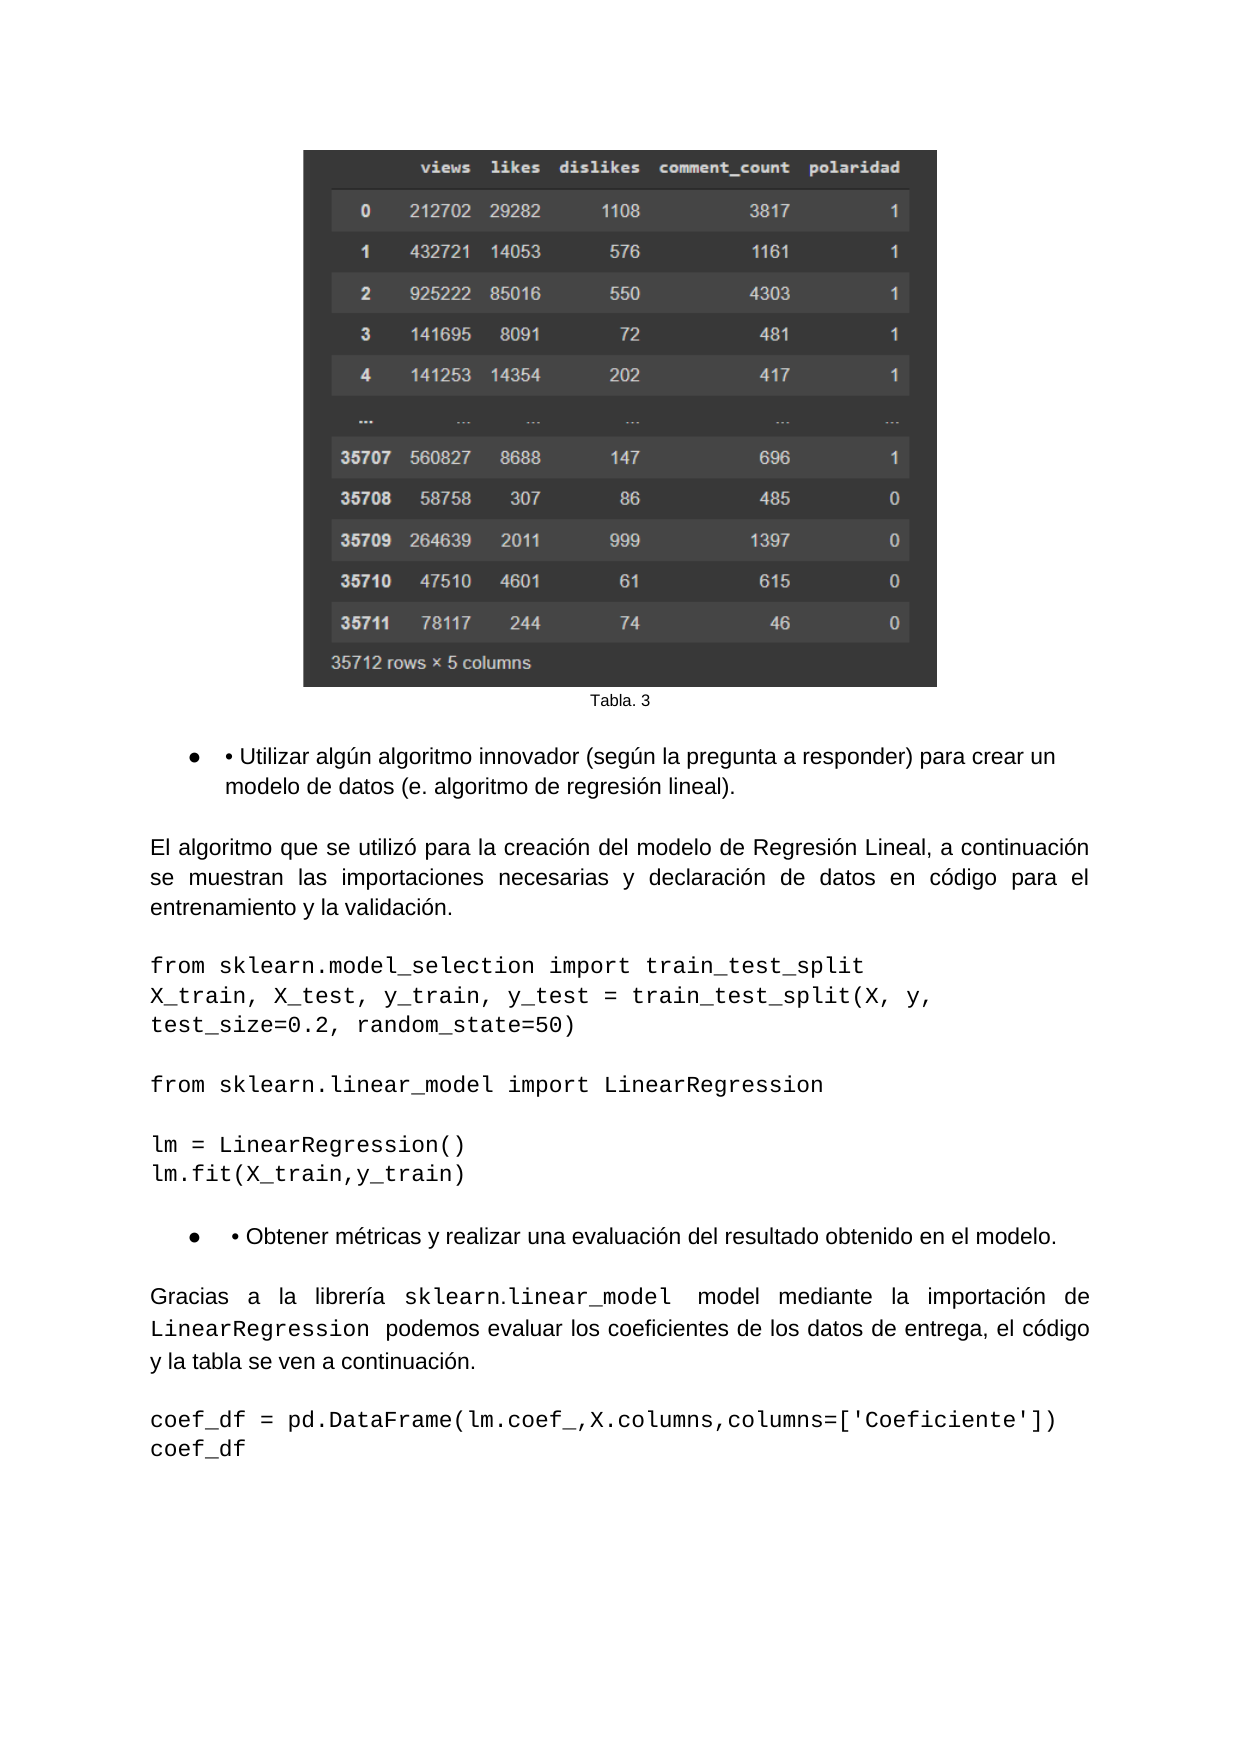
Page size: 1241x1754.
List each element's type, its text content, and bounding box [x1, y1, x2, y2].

text X_train, X_test, y_train, y_test = train_test_split(X, y, test_size=0.2, random_state=50) [150, 984, 1090, 1040]
text El algoritmo que se utilizó para la creación del modelo de Regresión Lineal, a continuación se muestran las importaciones necesarias y declaración de datos en código para el entrenamiento y la validación. [150, 833, 1090, 920]
text coef_df = pd.DataFrame(lm.coef_,X.columns,columns=['Coeficiente']) [150, 1408, 1090, 1434]
text lm.fit(X_train,y_train) [150, 1163, 1090, 1189]
text coef_df [150, 1438, 1090, 1464]
text from sklearn.linear_model import LinearRegression [150, 1073, 1090, 1099]
text from sklearn.model_selection import train_test_split [150, 954, 1090, 980]
picture [303, 150, 937, 687]
text lm = LinearRegression() [150, 1133, 1090, 1159]
list • Obtener métricas y realizar una evaluación del resultado obtenido en el modelo. [187, 1223, 1090, 1249]
text Tabla. 3 [150, 691, 1090, 710]
list • Utilizar algún algoritmo innovador (según la pregunta a responder) para crear un modelo de datos (e. algoritmo de regresión lineal). [187, 743, 1090, 799]
text Gracias a la librería sklearn.linear_model model mediante la importación de LinearRegression podemos evaluar los coeficientes de los datos de entrega, el código y la tabla se ven a continuación. [150, 1283, 1090, 1374]
